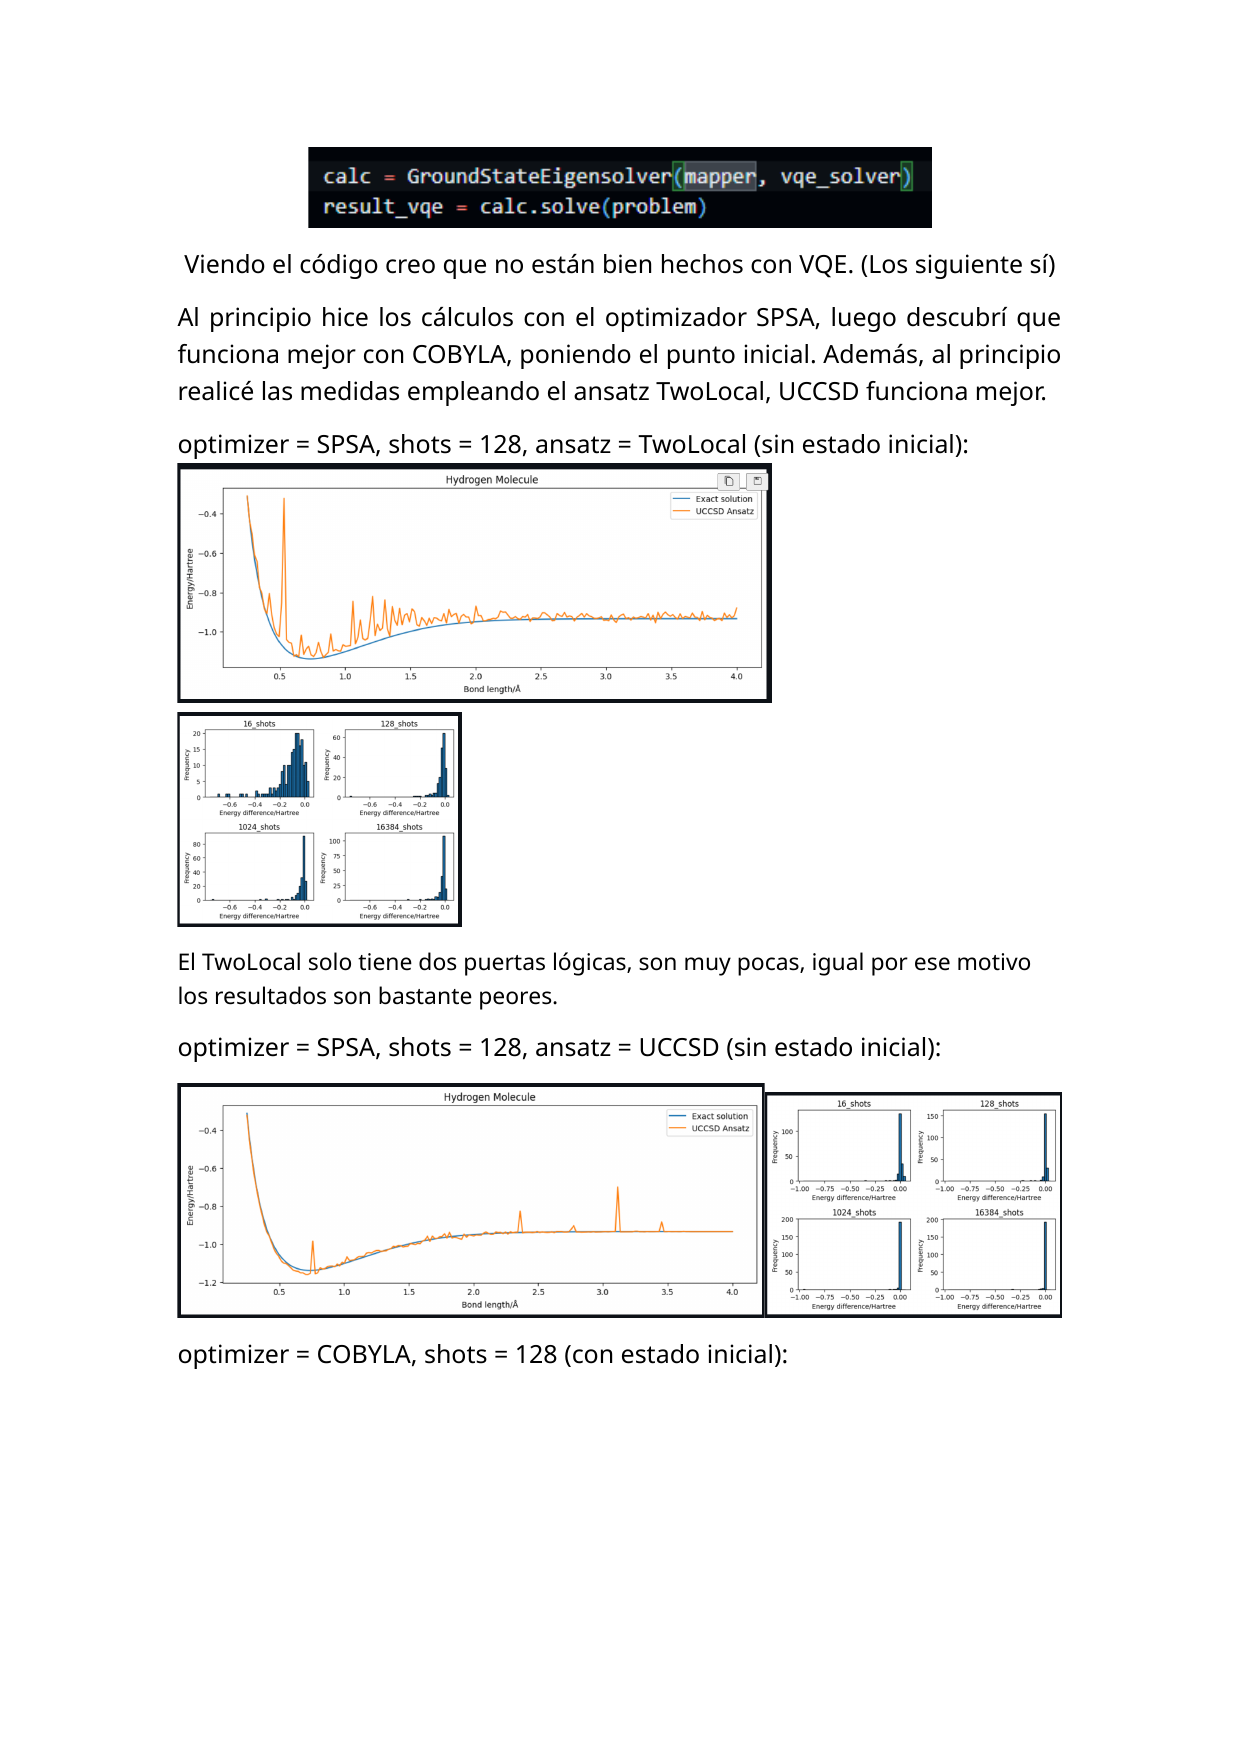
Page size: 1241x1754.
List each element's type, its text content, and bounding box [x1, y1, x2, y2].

text El TwoLocal solo tiene dos puertas lógicas, son muy pocas, igual por ese motivo los resultados son bastante peores. [177, 946, 1063, 1011]
text Al principio hice los cálculos con el optimizador SPSA, luego descubrí que funciona mejor con COBYLA, poniendo el punto inicial. Además, al principio realicé las medidas empleando el ansatz TwoLocal, UCCSD funciona mejor. [177, 300, 1063, 407]
text optimizer = COBYLA, shots = 128 (con estado inicial): [177, 1337, 1063, 1371]
text Viendo el código creo que no están bien hechos con VQE. (Los siguiente sí) [177, 246, 1063, 281]
picture [308, 147, 932, 228]
picture [177, 712, 462, 927]
picture [177, 1083, 1062, 1318]
picture [177, 463, 772, 703]
text optimizer = SPSA, shots = 128, ansatz = UCCSD (sin estado inicial): [177, 1030, 1063, 1064]
